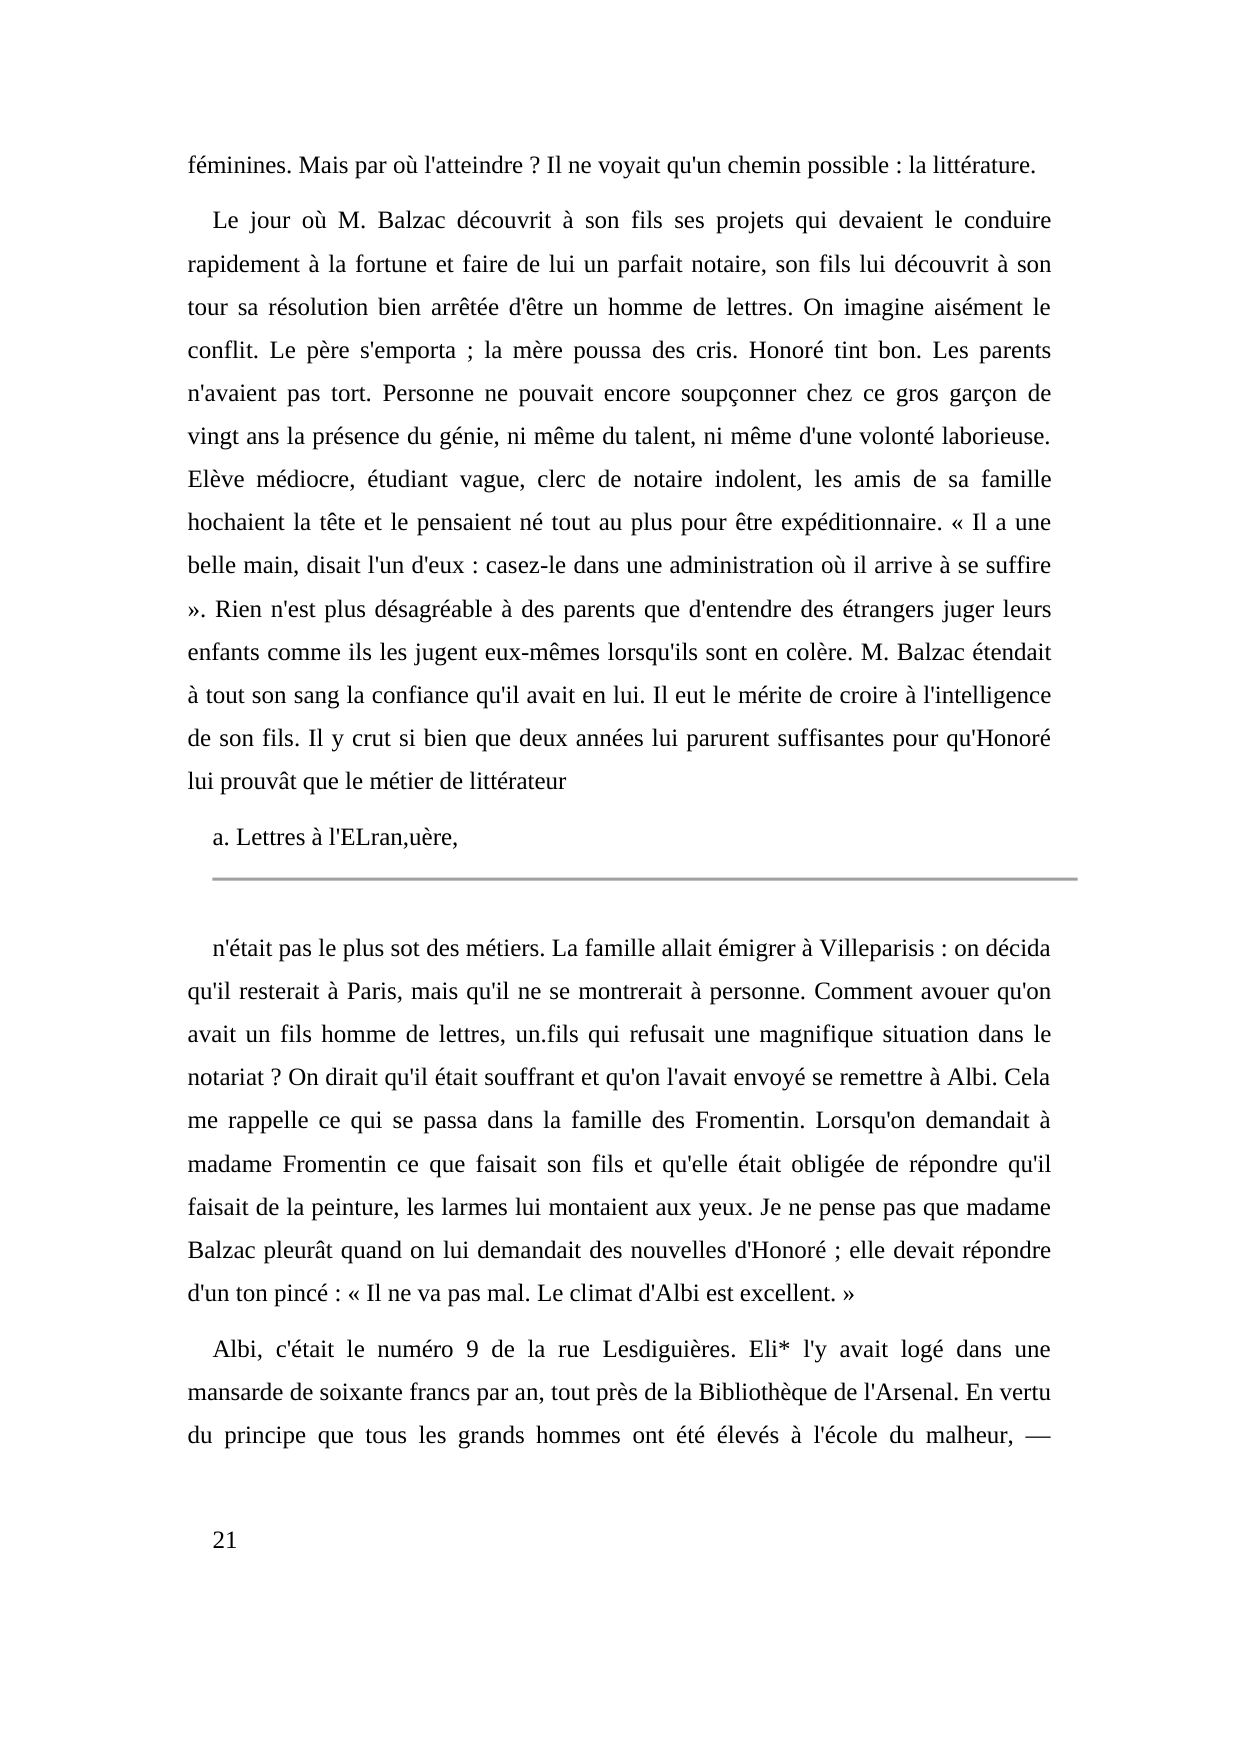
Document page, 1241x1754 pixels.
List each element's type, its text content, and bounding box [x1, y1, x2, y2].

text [187, 1334, 1053, 1449]
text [187, 150, 1053, 179]
text a. Lettres à l'ELran,uère, [187, 822, 1053, 851]
text Le jour où M. Balzac découvrit à son fils ses projets qui devaient le conduire rapidement à la fortune et faire de lui un parfait notaire, son fils lui découvrit à son tour sa résolution bien arrêtée d'être un homme de lettres. On imagine aisément le conflit. Le père s'emporta ; la mère poussa des cris. Honoré tint bon. Les parents n'avaient pas tort. Personne ne pouvait encore soupçonner chez ce gros garçon de vingt ans la présence du génie, ni même du talent, ni même d'une volonté laborieuse. Elève médiocre, étudiant vague, clerc de notaire indolent, les amis de sa famille hochaient la tête et le pensaient né tout au plus pour être expéditionnaire. « Il a une belle main, disait l'un d'eux : casez-le dans une administration où il arrive à se suffire ». Rien n'est plus désagréable à des parents que d'entendre des étrangers juger leurs enfants comme ils les jugent eux-mêmes lorsqu'ils sont en colère. M. Balzac étendait à tout son sang la confiance qu'il avait en lui. Il eut le mérite de croire à l'intelligence de son fils. Il y crut si bien que deux années lui parurent suffisantes pour qu'Honoré lui prouvât que le métier de littérateur [187, 206, 1053, 795]
text n'était pas le plus sot des métiers. La famille allait émigrer à Villeparisis : on décida qu'il resterait à Paris, mais qu'il ne se montrerait à personne. Comment avouer qu'on avait un fils homme de lettres, un.fils qui refusait une magnifique situation dans le notariat ? On dirait qu'il était souffrant et qu'on l'avait envoyé se remettre à Albi. Cela me rappelle ce qui se passa dans la famille des Fromentin. Lorsqu'on demandait à madame Fromentin ce que faisait son fils et qu'elle était obligée de répondre qu'il faisait de la peinture, les larmes lui montaient aux yeux. Je ne pense pas que madame Balzac pleurât quand on lui demandait des nouvelles d'Honoré ; elle devait répondre d'un ton pincé : « Il ne va pas mal. Le climat d'Albi est excellent. » [187, 933, 1053, 1307]
